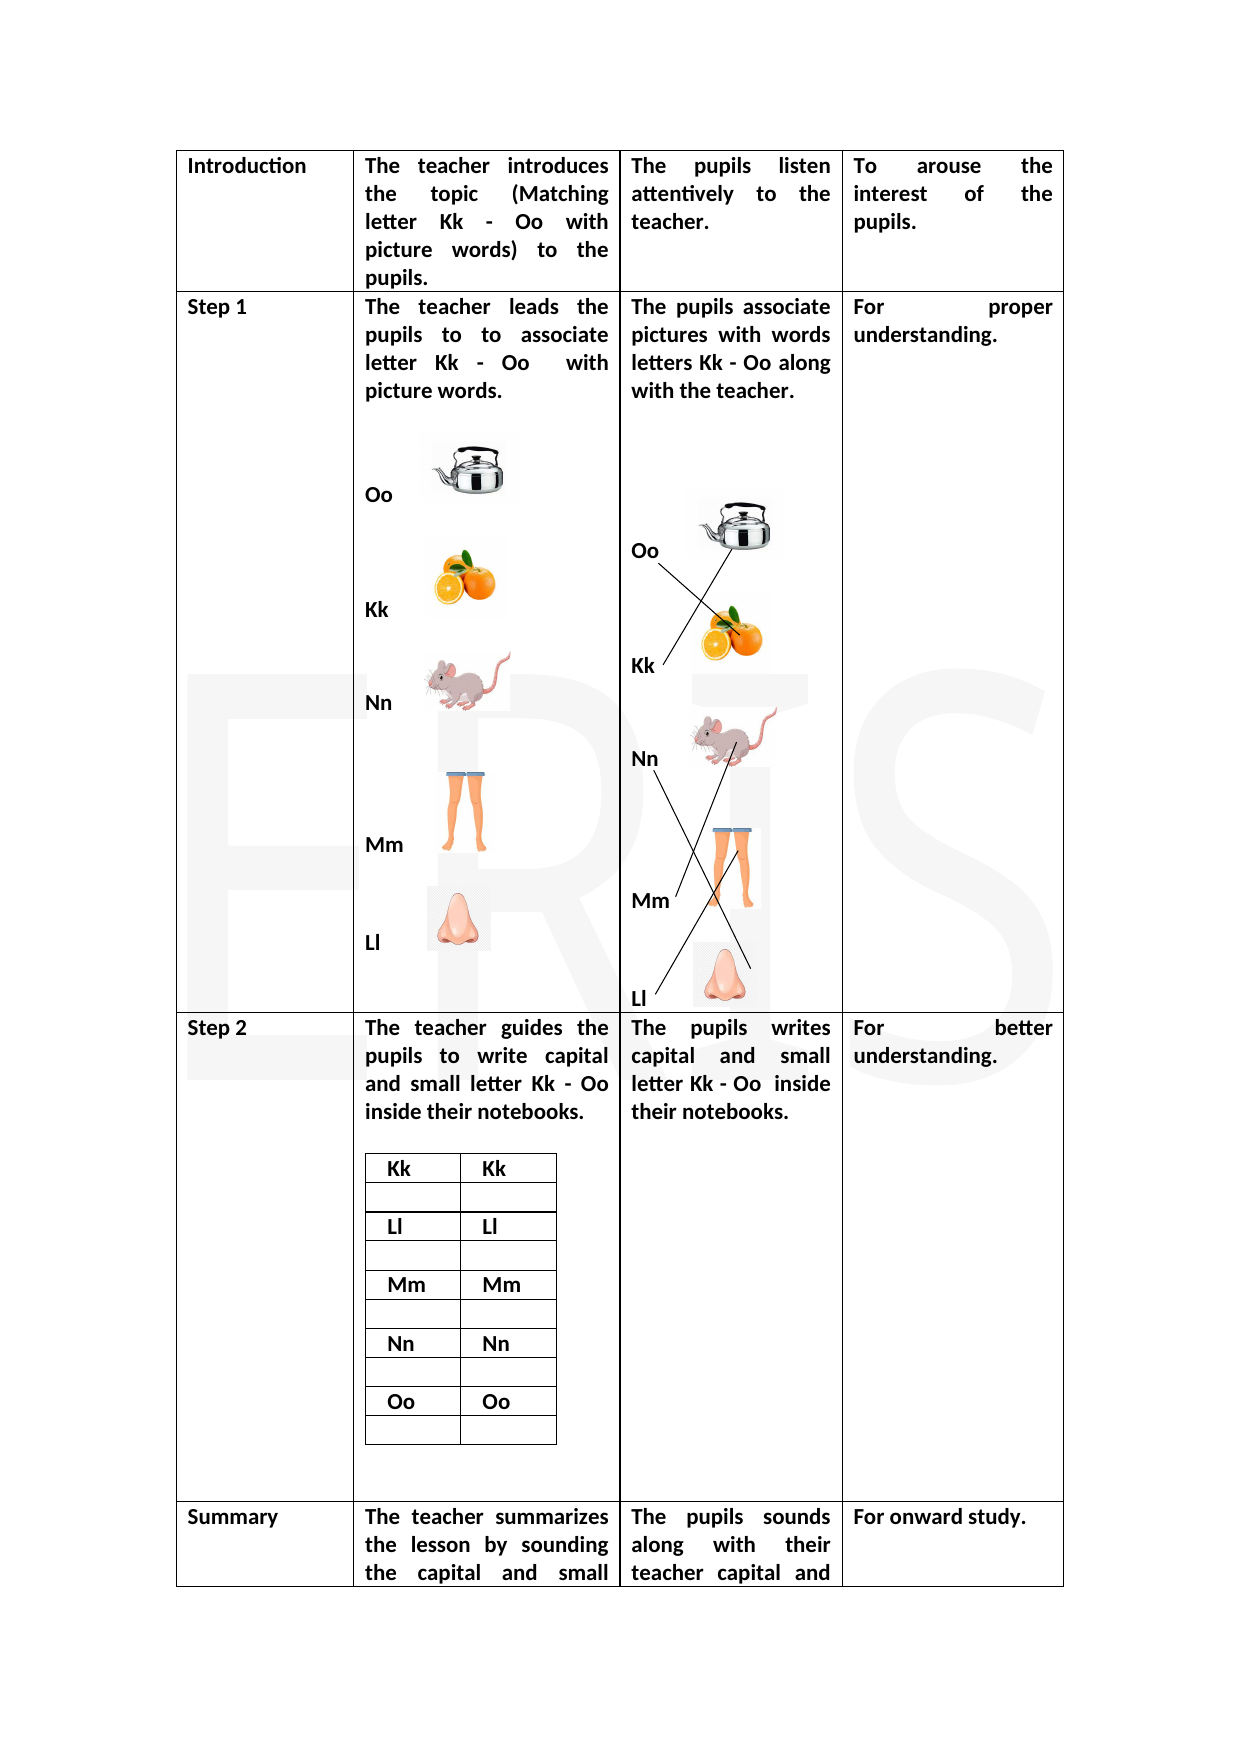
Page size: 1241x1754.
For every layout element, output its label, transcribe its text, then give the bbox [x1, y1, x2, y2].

table_cell Summary [177, 1502, 353, 1586]
table_cell Introduction [177, 151, 353, 291]
picture [701, 871, 712, 909]
table_cell The teacher leads the pupils to to associate letter Kk - Oo with picture words. Oo Kk Nn Mm Ll [354, 292, 619, 1012]
table_cell The pupils associate pictures with words letters Kk - Oo along with the teacher. Oo Kk Nn Mm Ll [621, 292, 842, 1012]
table_cell Step 1 [177, 292, 353, 1012]
picture [685, 488, 786, 559]
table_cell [621, 1502, 842, 1586]
table_cell The teacher introduces the topic (Matching letter Kk - Oo with picture words) to the pupils. [354, 151, 619, 291]
table_cell For better understanding. [843, 1013, 1063, 1501]
table_cell Step 2 [177, 1013, 353, 1501]
picture [423, 651, 511, 711]
picture [426, 886, 491, 951]
table_cell For onward study. [843, 1502, 1063, 1586]
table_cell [354, 1502, 619, 1586]
picture [434, 772, 495, 853]
table_cell The pupils writes capital and small letter Kk - Oo inside their notebooks. [621, 1013, 842, 1501]
picture [693, 942, 758, 1007]
picture [701, 828, 762, 909]
picture [689, 707, 777, 767]
picture [693, 592, 705, 599]
picture [418, 432, 519, 503]
picture [706, 896, 720, 909]
table_cell The teacher guides the pupils to write capital and small letter Kk - Oo inside their notebooks. [354, 1013, 619, 1501]
table_cell The pupils listen attentively to the teacher. [621, 151, 842, 291]
picture [691, 594, 699, 615]
table_cell For proper understanding. [843, 292, 1063, 1012]
table_cell To arouse the interest of the pupils. [843, 151, 1063, 291]
picture [691, 592, 773, 674]
picture [424, 536, 506, 618]
